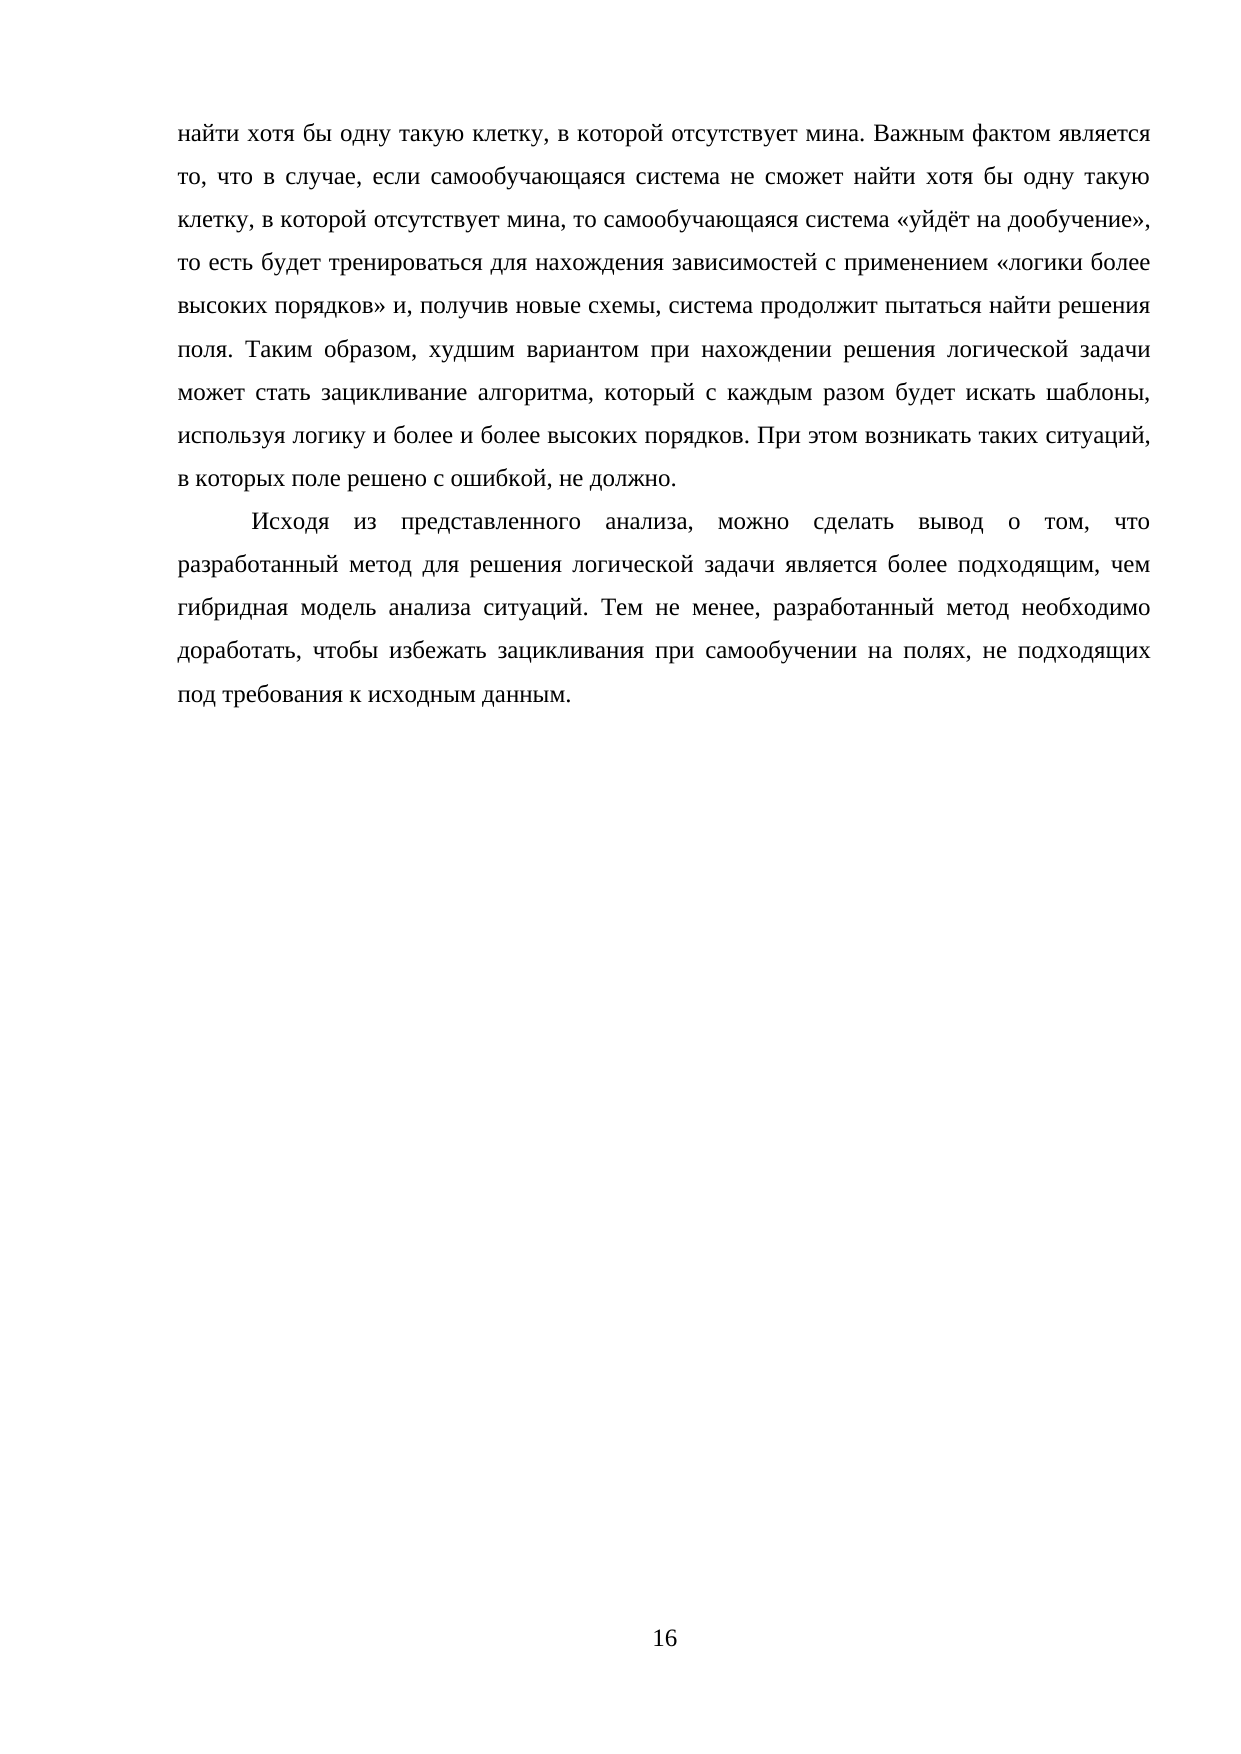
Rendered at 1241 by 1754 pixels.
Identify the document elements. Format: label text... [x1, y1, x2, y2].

text Исходя из представленного анализа, можно сделать вывод о том, что разработанный метод для решения логической задачи является более подходящим, чем гибридная модель анализа ситуаций. Тем не менее, разработанный метод необходимо доработать, чтобы избежать зацикливания при самообучении на полях, не подходящих под требования к исходным данным. [177, 506, 1152, 707]
